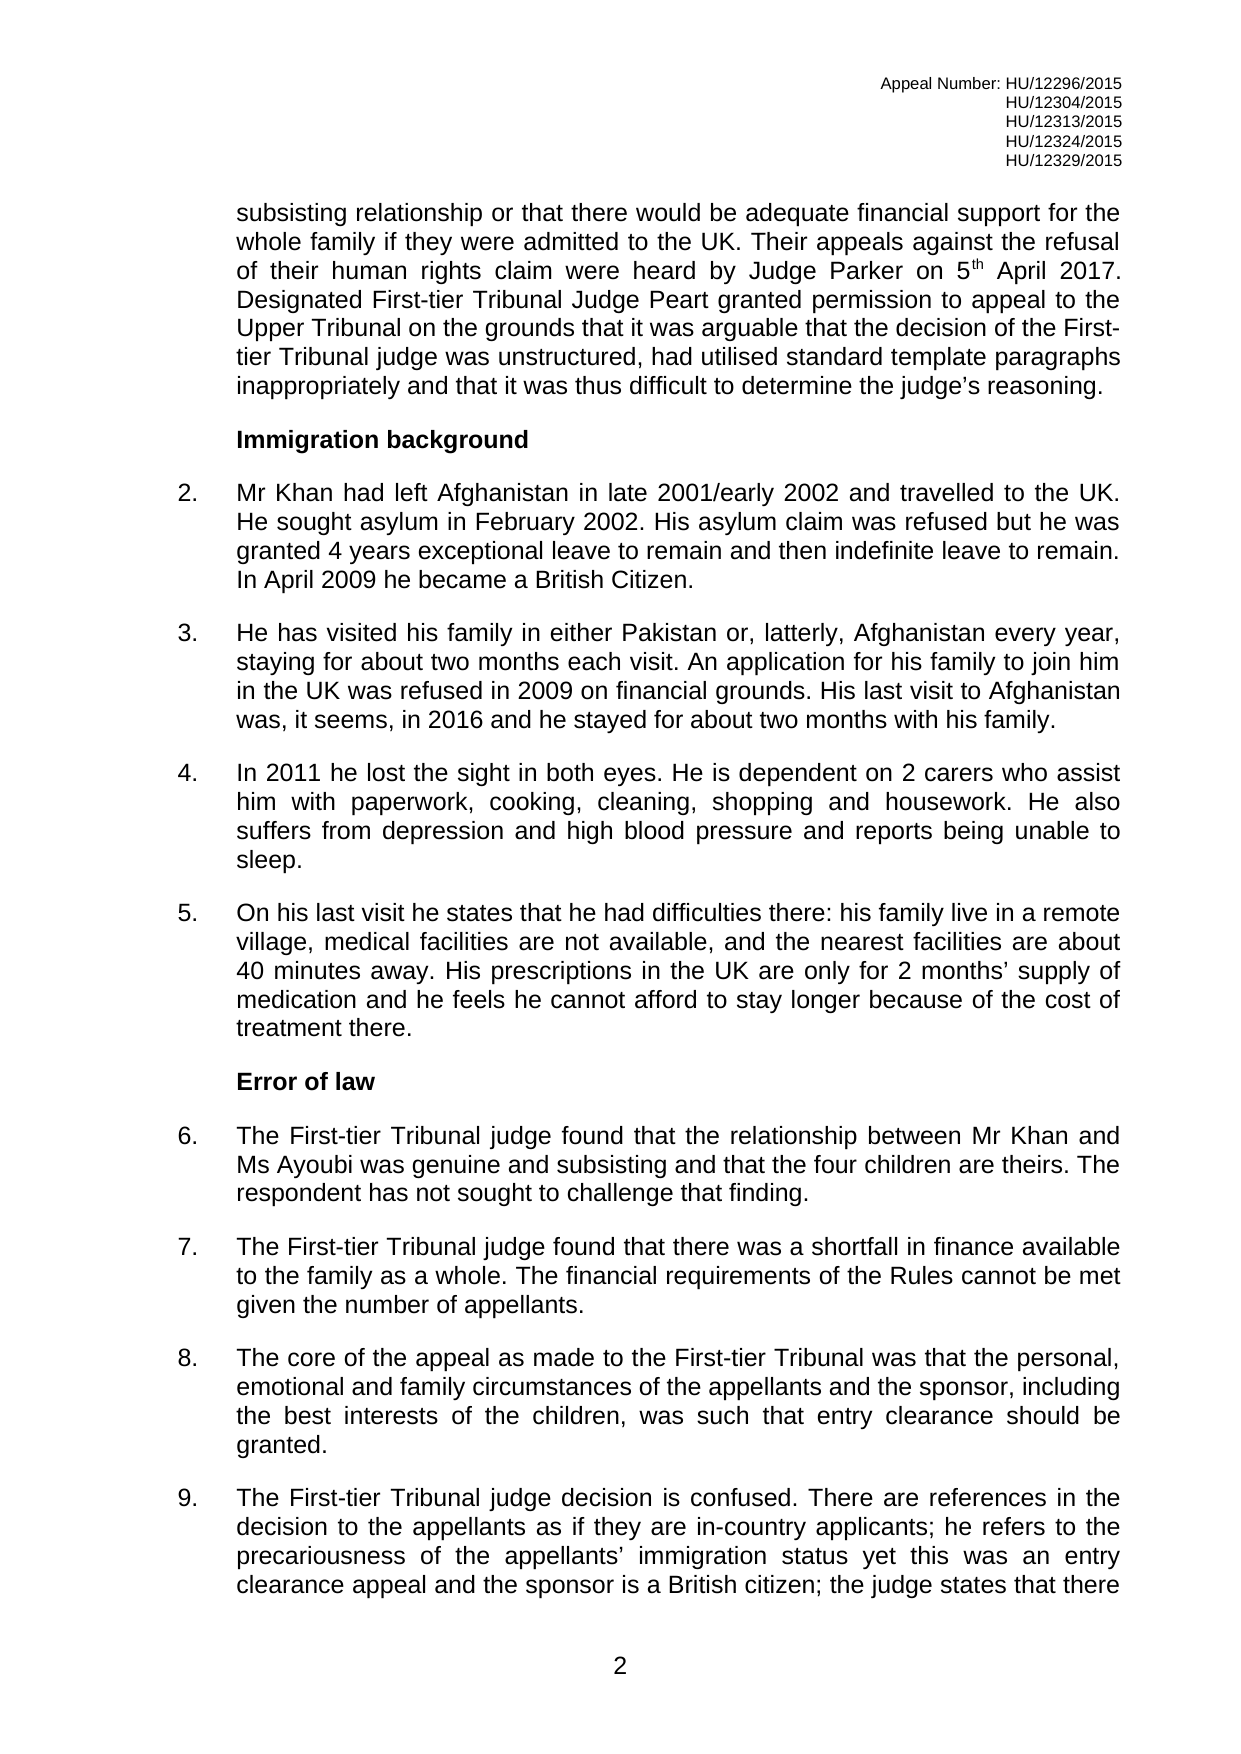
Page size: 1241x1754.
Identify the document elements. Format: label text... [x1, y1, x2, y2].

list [177, 1483, 1122, 1598]
list In 2011 he lost the sight in both eyes. He is dependent on 2 carers who assist him with paperwork, cooking, cleaning, shopping and housework. He also suffers from depression and high blood pressure and reports being unable to sleep. [177, 758, 1122, 873]
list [177, 198, 1122, 400]
list The core of the appeal as made to the First-tier Tribunal was that the personal, emotional and family circumstances of the appellants and the sponsor, including the best interests of the children, was such that entry clearance should be granted. [177, 1343, 1122, 1458]
list The First-tier Tribunal judge found that there was a shortfall in finance available to the family as a whole. The financial requirements of the Rules cannot be met given the number of appellants. [177, 1232, 1122, 1318]
list Error of law [236, 1067, 1122, 1096]
list Mr Khan had left Afghanistan in late 2001/early 2002 and travelled to the UK. He sought asylum in February 2002. His asylum claim was refused but he was granted 4 years exceptional leave to remain and then indefinite leave to remain. In April 2009 he became a British Citizen. [177, 478, 1122, 593]
list He has visited his family in either Pakistan or, latterly, Afghanistan every year, staying for about two months each visit. An application for his family to join him in the UK was refused in 2009 on financial grounds. His last visit to Afghanistan was, it seems, in 2016 and he stayed for about two months with his family. [177, 618, 1122, 733]
list The First-tier Tribunal judge found that the relationship between Mr Khan and Ms Ayoubi was genuine and subsisting and that the four children are theirs. The respondent has not sought to challenge that finding. [177, 1121, 1122, 1207]
list Immigration background [236, 425, 1122, 453]
list On his last visit he states that he had difficulties there: his family live in a remote village, medical facilities are not available, and the nearest facilities are about 40 minutes away. His prescriptions in the UK are only for 2 months’ supply of medication and he feels he cannot afford to stay longer because of the cost of treatment there. [177, 898, 1122, 1042]
